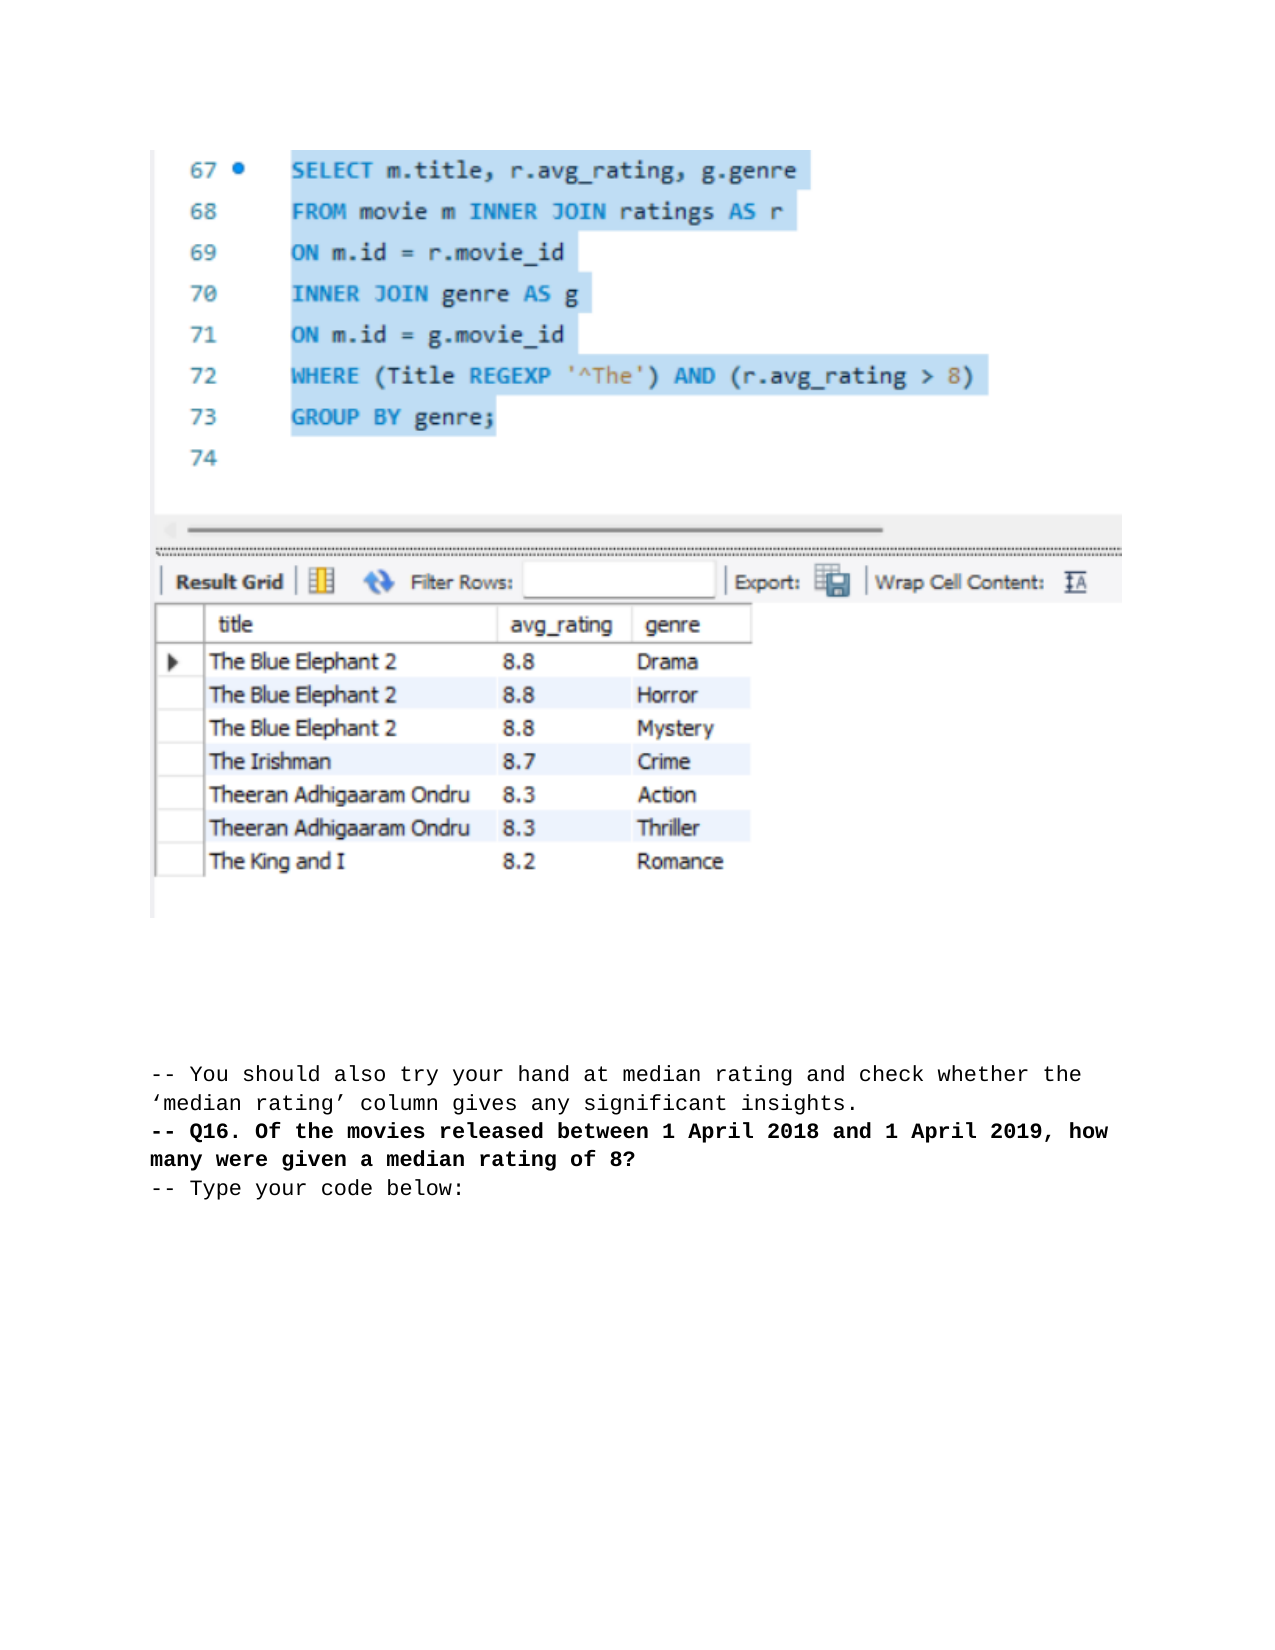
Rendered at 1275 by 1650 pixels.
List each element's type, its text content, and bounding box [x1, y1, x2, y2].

text -- You should also try your hand at median rating and check whether the ‘median rating’ column gives any significant insights. [150, 1063, 1125, 1116]
text -- Q16. Of the movies released between 1 April 2018 and 1 April 2019, how many were given a median rating of 8? [150, 1120, 1125, 1173]
text -- Type your code below: [150, 1177, 1125, 1202]
picture [150, 150, 1122, 918]
